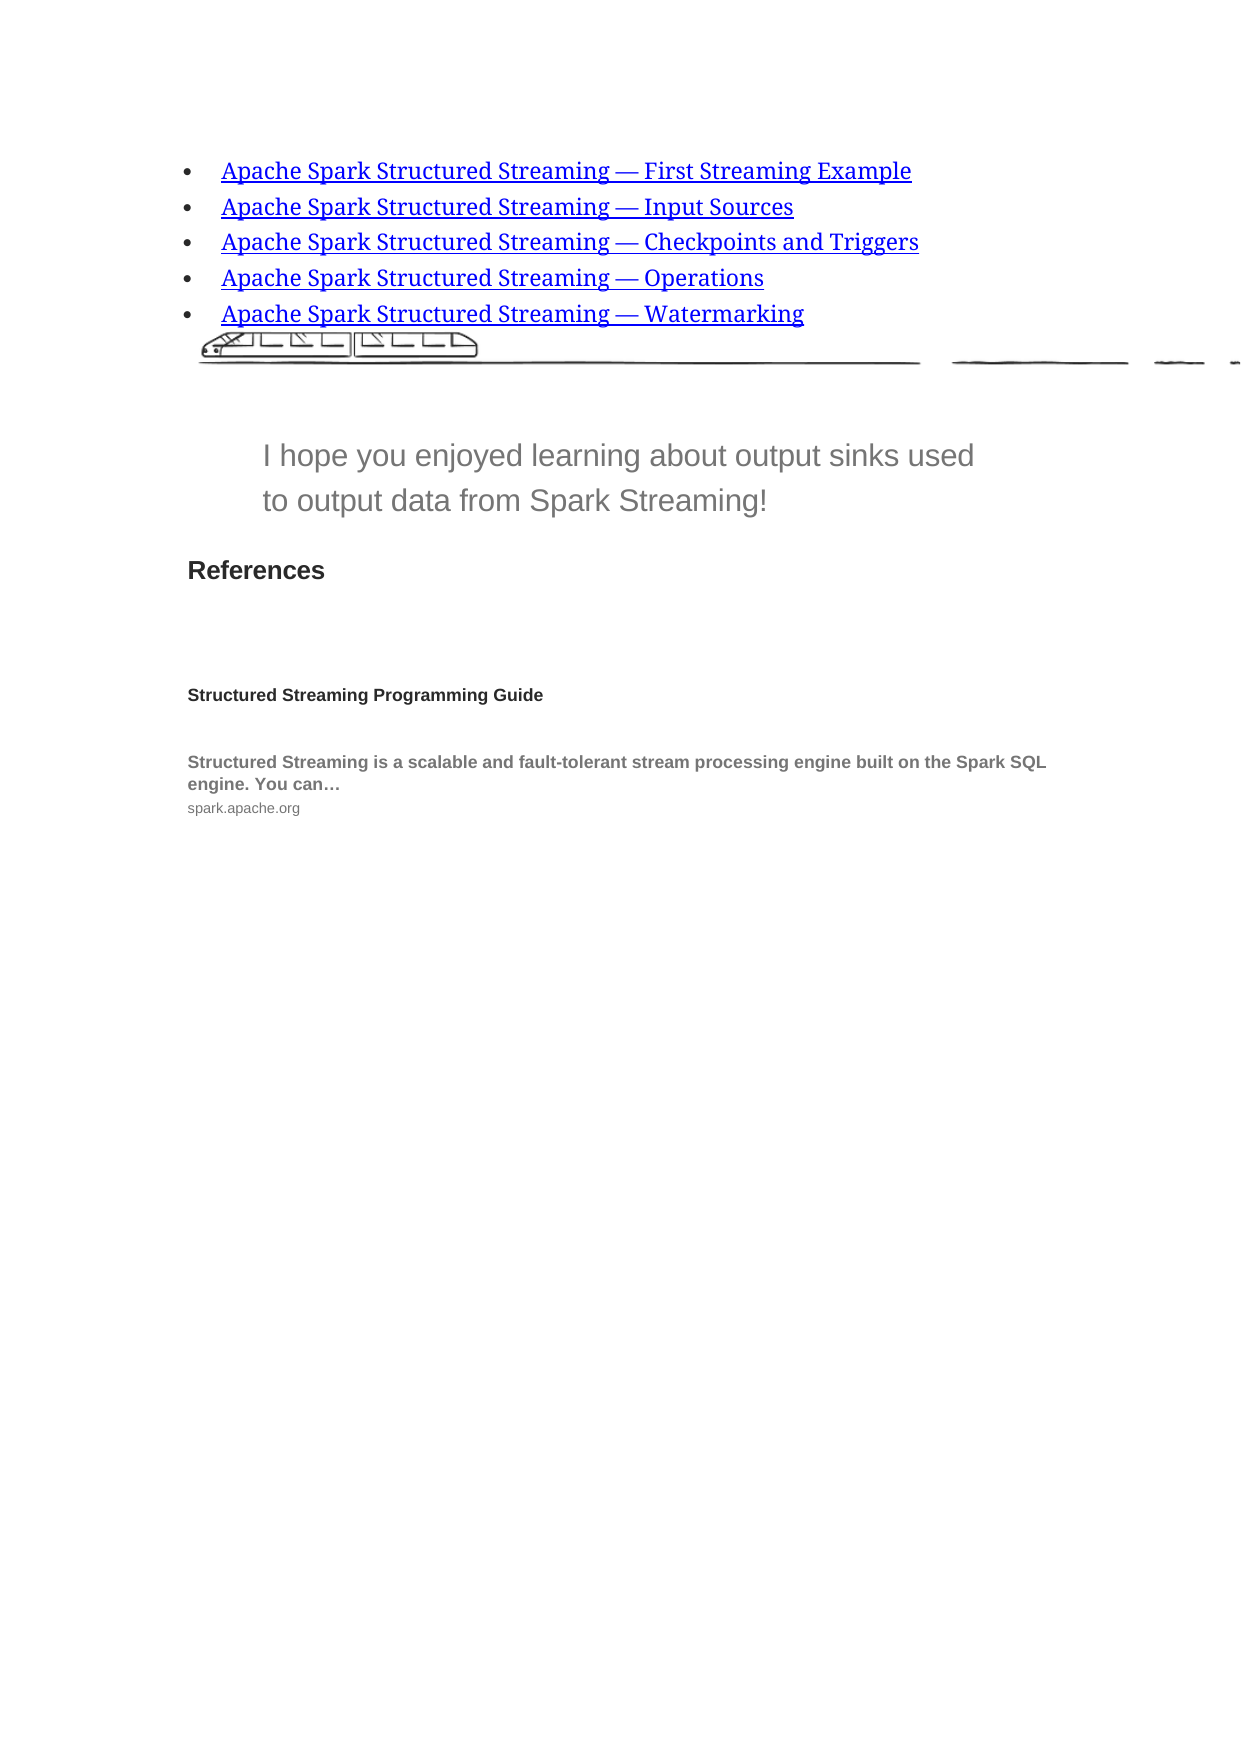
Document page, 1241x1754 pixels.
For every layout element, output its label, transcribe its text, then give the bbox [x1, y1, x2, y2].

subtitle References [187, 552, 1053, 585]
subtitle Structured Streaming is a scalable and fault-tolerant stream processing engine built on the Spark SQL engine. You can… [187, 749, 1053, 794]
text spark.apache.org [187, 794, 1053, 817]
list Apache Spark Structured Streaming — Input Sources [183, 186, 1053, 222]
subtitle Structured Streaming Programming Guide [187, 682, 1053, 705]
picture [187, 329, 1241, 369]
list Apache Spark Structured Streaming — Operations [183, 257, 1053, 293]
text I hope you enjoyed learning about output sinks used to output data from Spark Streaming! [262, 428, 978, 518]
list Apache Spark Structured Streaming — Watermarking [183, 293, 1053, 329]
list Apache Spark Structured Streaming — Checkpoints and Triggers [183, 222, 1053, 257]
list Apache Spark Structured Streaming — First Streaming Example [183, 150, 1053, 186]
